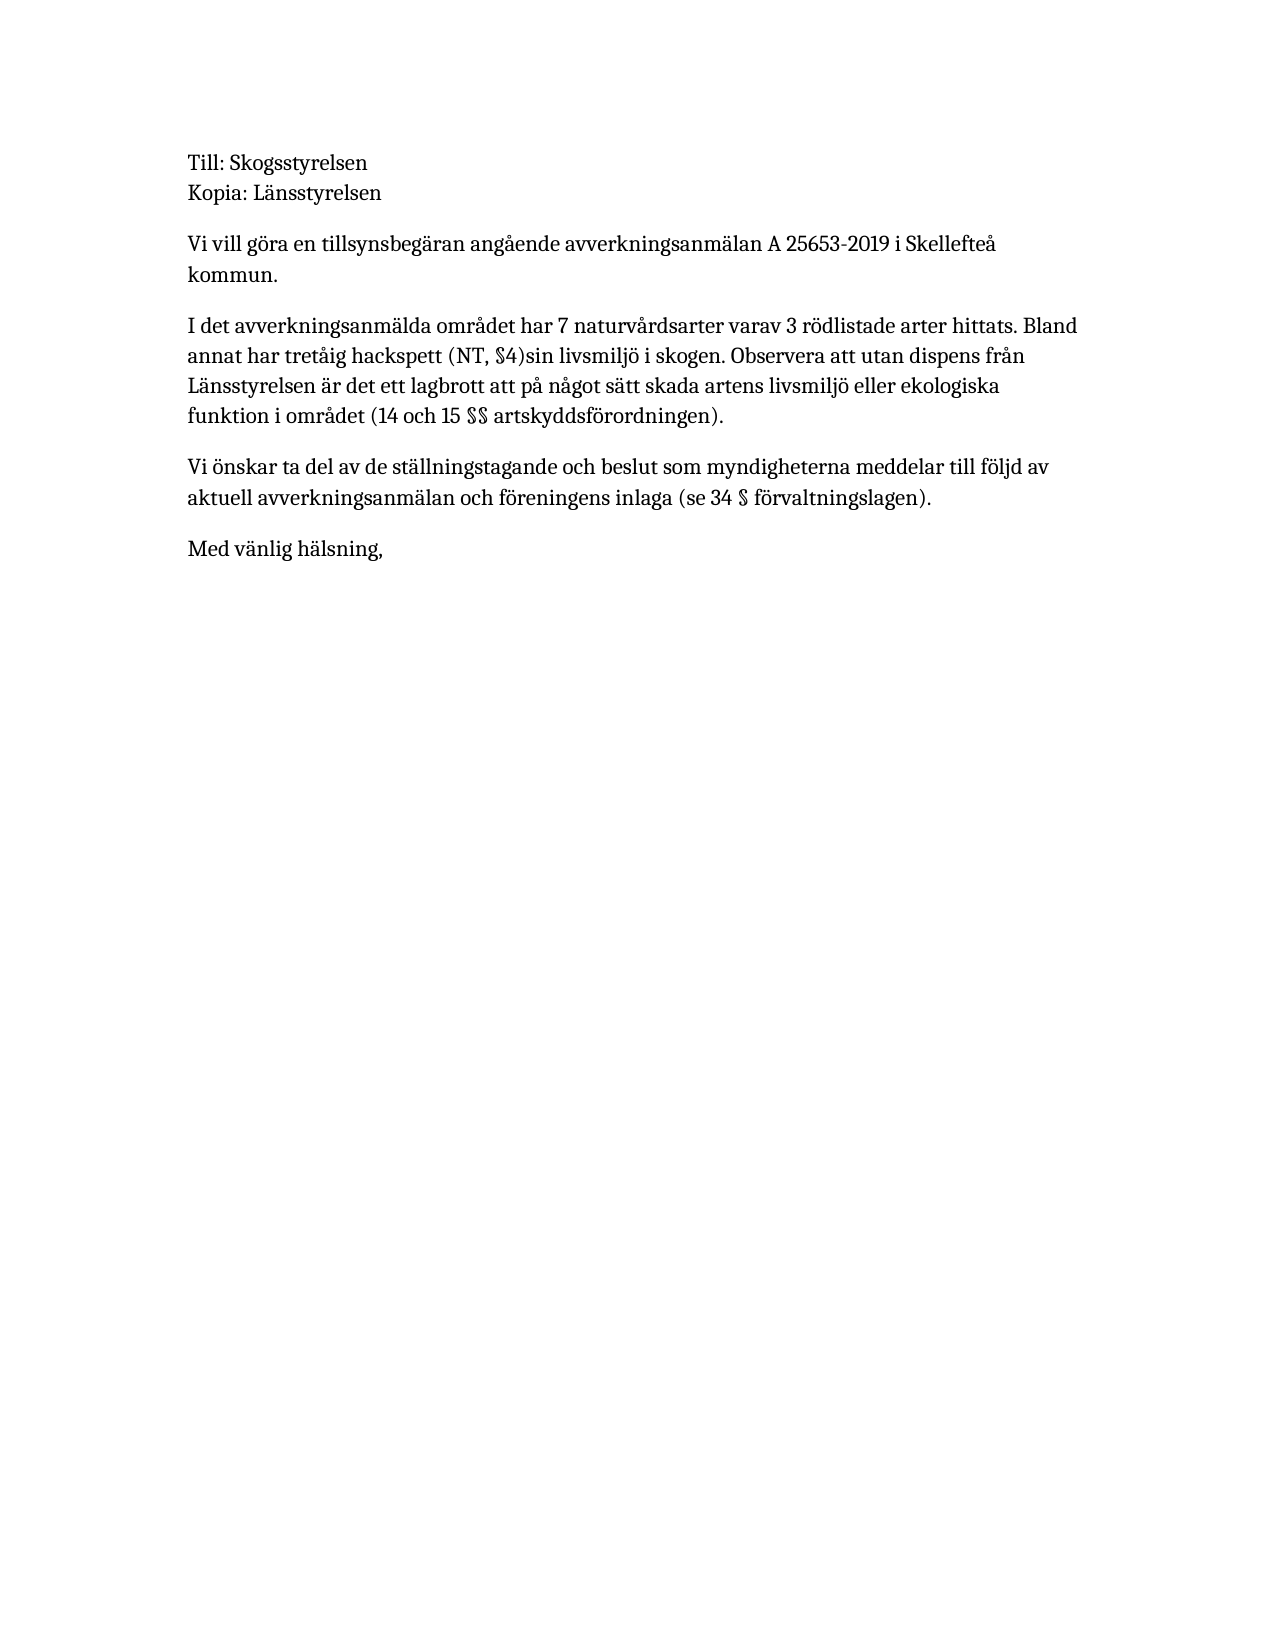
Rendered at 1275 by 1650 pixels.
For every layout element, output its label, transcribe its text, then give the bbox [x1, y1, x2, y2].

text I det avverkningsanmälda området har 7 naturvårdsarter varav 3 rödlistade arter hittats. Bland annat har tretåig hackspett (NT, §4)sin livsmiljö i skogen. Observera att utan dispens från Länsstyrelsen är det ett lagbrott att på något sätt skada artens livsmiljö eller ekologiska funktion i området (14 och 15 §§ artskyddsförordningen). [187, 312, 1087, 429]
text Vi önskar ta del av de ställningstagande och beslut som myndigheterna meddelar till följd av aktuell avverkningsanmälan och föreningens inlaga (se 34 § förvaltningslagen). [187, 454, 1087, 511]
text Till: Skogsstyrelsen Kopia: Länsstyrelsen [187, 150, 1087, 207]
text Med vänlig hälsning, [187, 535, 1087, 592]
text Vi vill göra en tillsynsbegäran angående avverkningsanmälan A 25653-2019 i Skellefteå kommun. [187, 231, 1087, 288]
